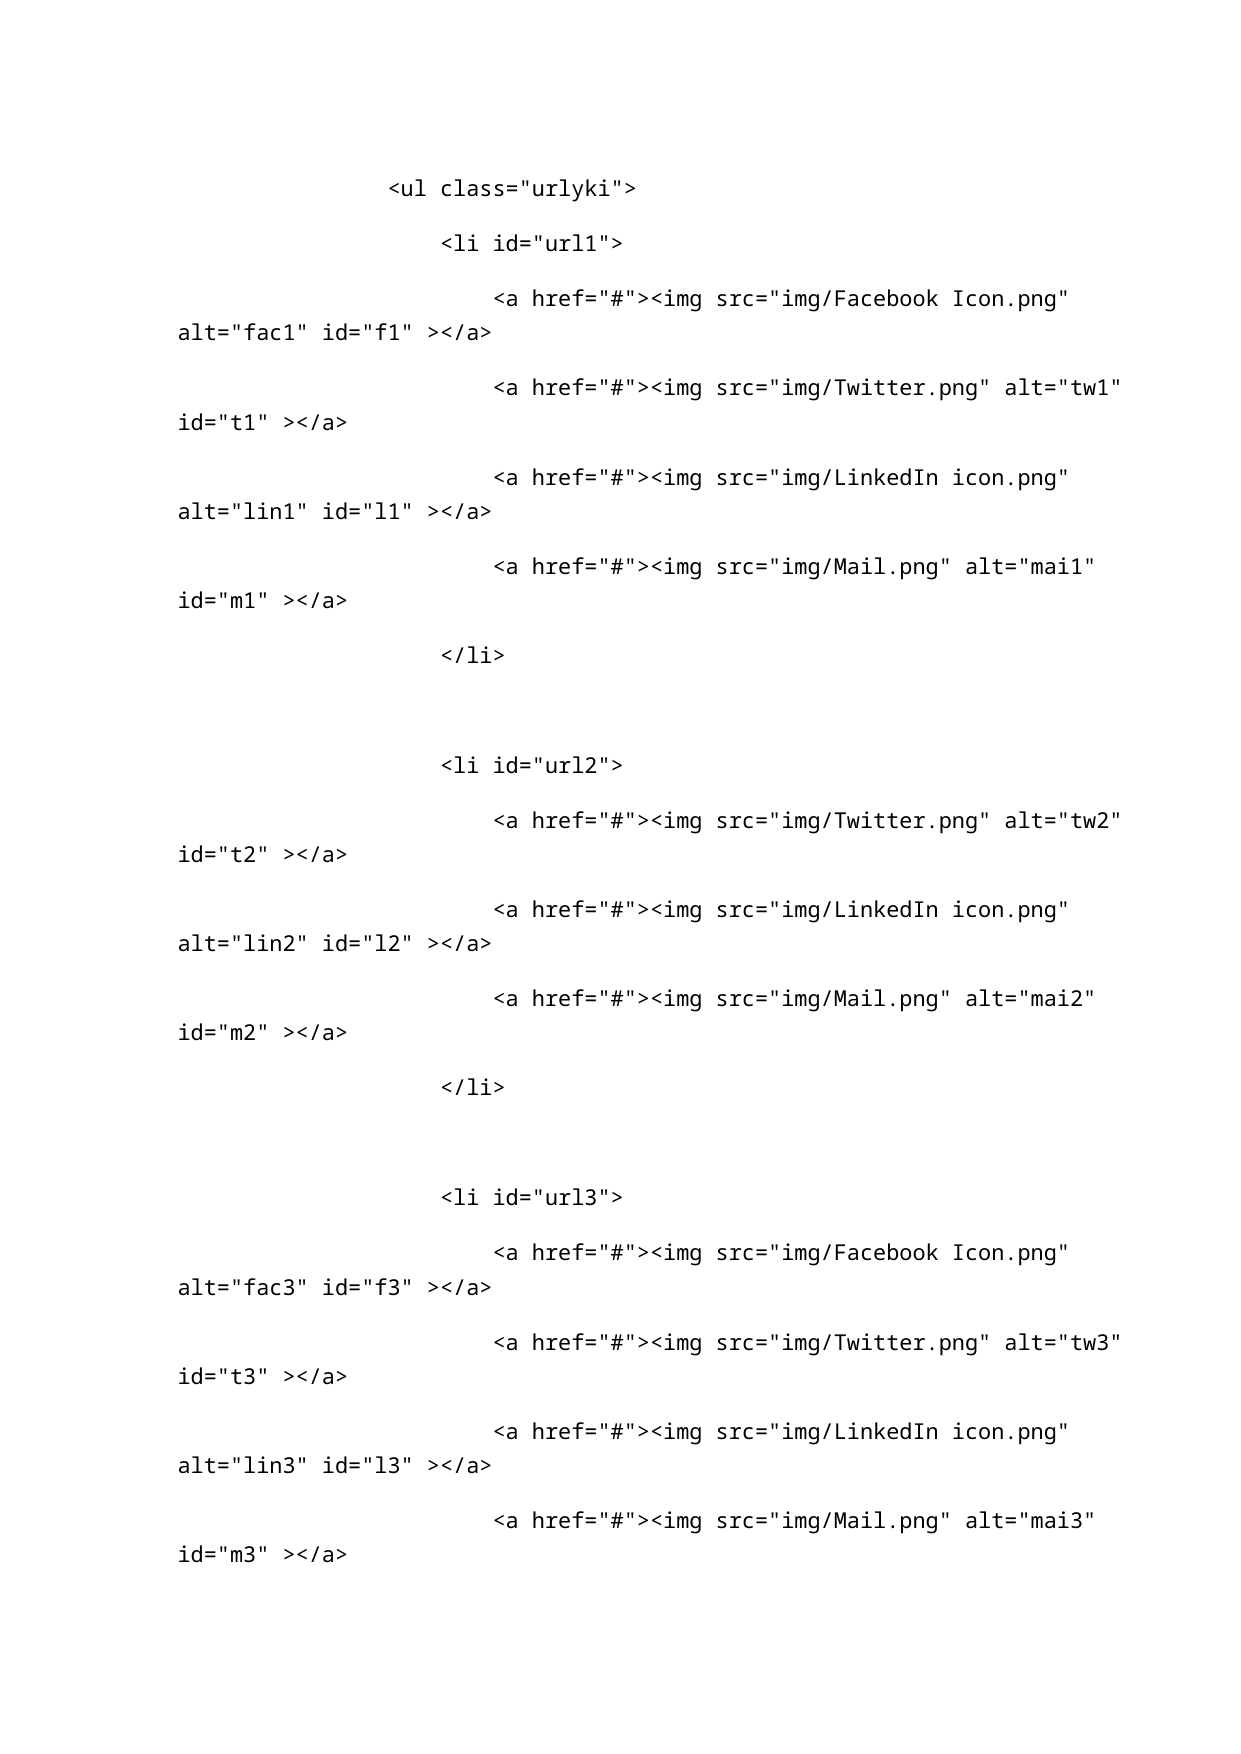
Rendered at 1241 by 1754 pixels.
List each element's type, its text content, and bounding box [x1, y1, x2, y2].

text <a href="#"><img src="img/LinkedIn icon.png" alt="lin2" id="l2" ></a> [177, 894, 1152, 958]
text <li id="url3"> [177, 1182, 1152, 1212]
text </li> [177, 640, 1152, 669]
text <a href="#"><img src="img/Twitter.png" alt="tw1" id="t1" ></a> [177, 372, 1152, 436]
text <a href="#"><img src="img/Mail.png" alt="mai2" id="m2" ></a> [177, 983, 1152, 1047]
text <a href="#"><img src="img/Facebook Icon.png" alt="fac1" id="f1" ></a> [177, 283, 1152, 347]
text <a href="#"><img src="img/LinkedIn icon.png" alt="lin1" id="l1" ></a> [177, 461, 1152, 525]
text <a href="#"><img src="img/Twitter.png" alt="tw3" id="t3" ></a> [177, 1326, 1152, 1390]
text <li id="url2"> [177, 750, 1152, 779]
text <a href="#"><img src="img/Facebook Icon.png" alt="fac3" id="f3" ></a> [177, 1237, 1152, 1301]
text <a href="#"><img src="img/Mail.png" alt="mai1" id="m1" ></a> [177, 551, 1152, 614]
text <a href="#"><img src="img/Mail.png" alt="mai3" id="m3" ></a> [177, 1505, 1152, 1569]
text <ul class="urlyki"> [177, 173, 1152, 203]
text <a href="#"><img src="img/LinkedIn icon.png" alt="lin3" id="l3" ></a> [177, 1416, 1152, 1479]
text <a href="#"><img src="img/Twitter.png" alt="tw2" id="t2" ></a> [177, 805, 1152, 869]
text </li> [177, 1072, 1152, 1102]
text <li id="url1"> [177, 228, 1152, 258]
